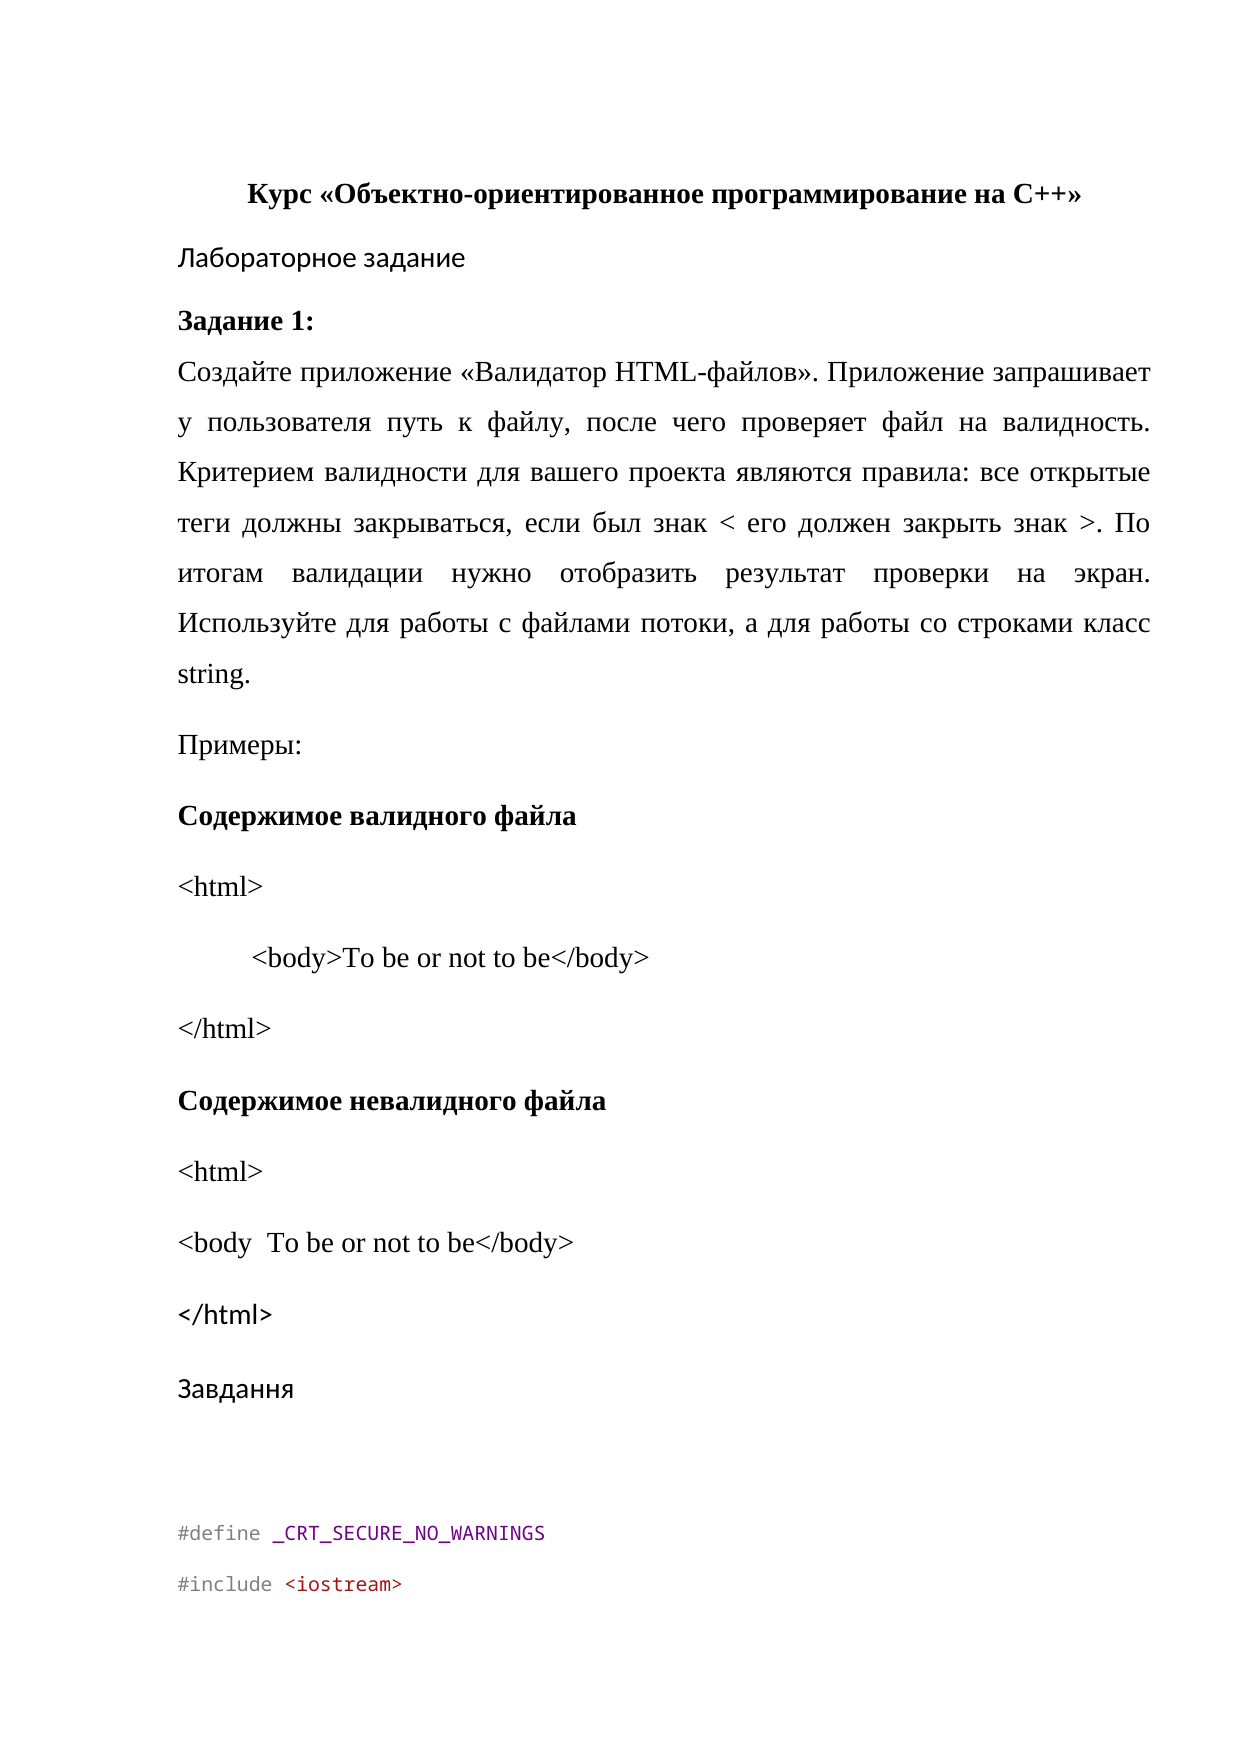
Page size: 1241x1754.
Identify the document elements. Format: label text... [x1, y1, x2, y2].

text Завдання [177, 1370, 1152, 1406]
text </html> [177, 1296, 1152, 1332]
text Примеры: [177, 727, 1152, 760]
text <html> [177, 1154, 1152, 1187]
text #define _CRT_SECURE_NO_WARNINGS [177, 1519, 1152, 1546]
text </html> [177, 1011, 1152, 1045]
text <body To be or not to be</body> [177, 1225, 1152, 1258]
text Задание 1: [177, 303, 1152, 337]
text Создайте приложение «Валидатор HTML-файлов». Приложение запрашивает у пользователя путь к файлу, после чего проверяет файл на валидность. Критерием валидности для вашего проекта являются правила: все открытые теги должны закрываться, если был знак < его должен закрыть знак >. По итогам валидации нужно отобразить результат проверки на экран. Используйте для работы с файлами потоки, а для работы со строками класс string. [177, 354, 1152, 689]
text Содержимое валидного файла [177, 798, 1152, 832]
text <html> [177, 869, 1152, 903]
text #include <iostream> [177, 1571, 1152, 1598]
text Курс «Объектно-ориентированное программирование на C++» [177, 176, 1152, 209]
text <body>To be or not to be</body> [177, 940, 1152, 974]
text Содержимое невалидного файла [177, 1083, 1152, 1116]
text Лабораторное задание [177, 239, 1152, 274]
